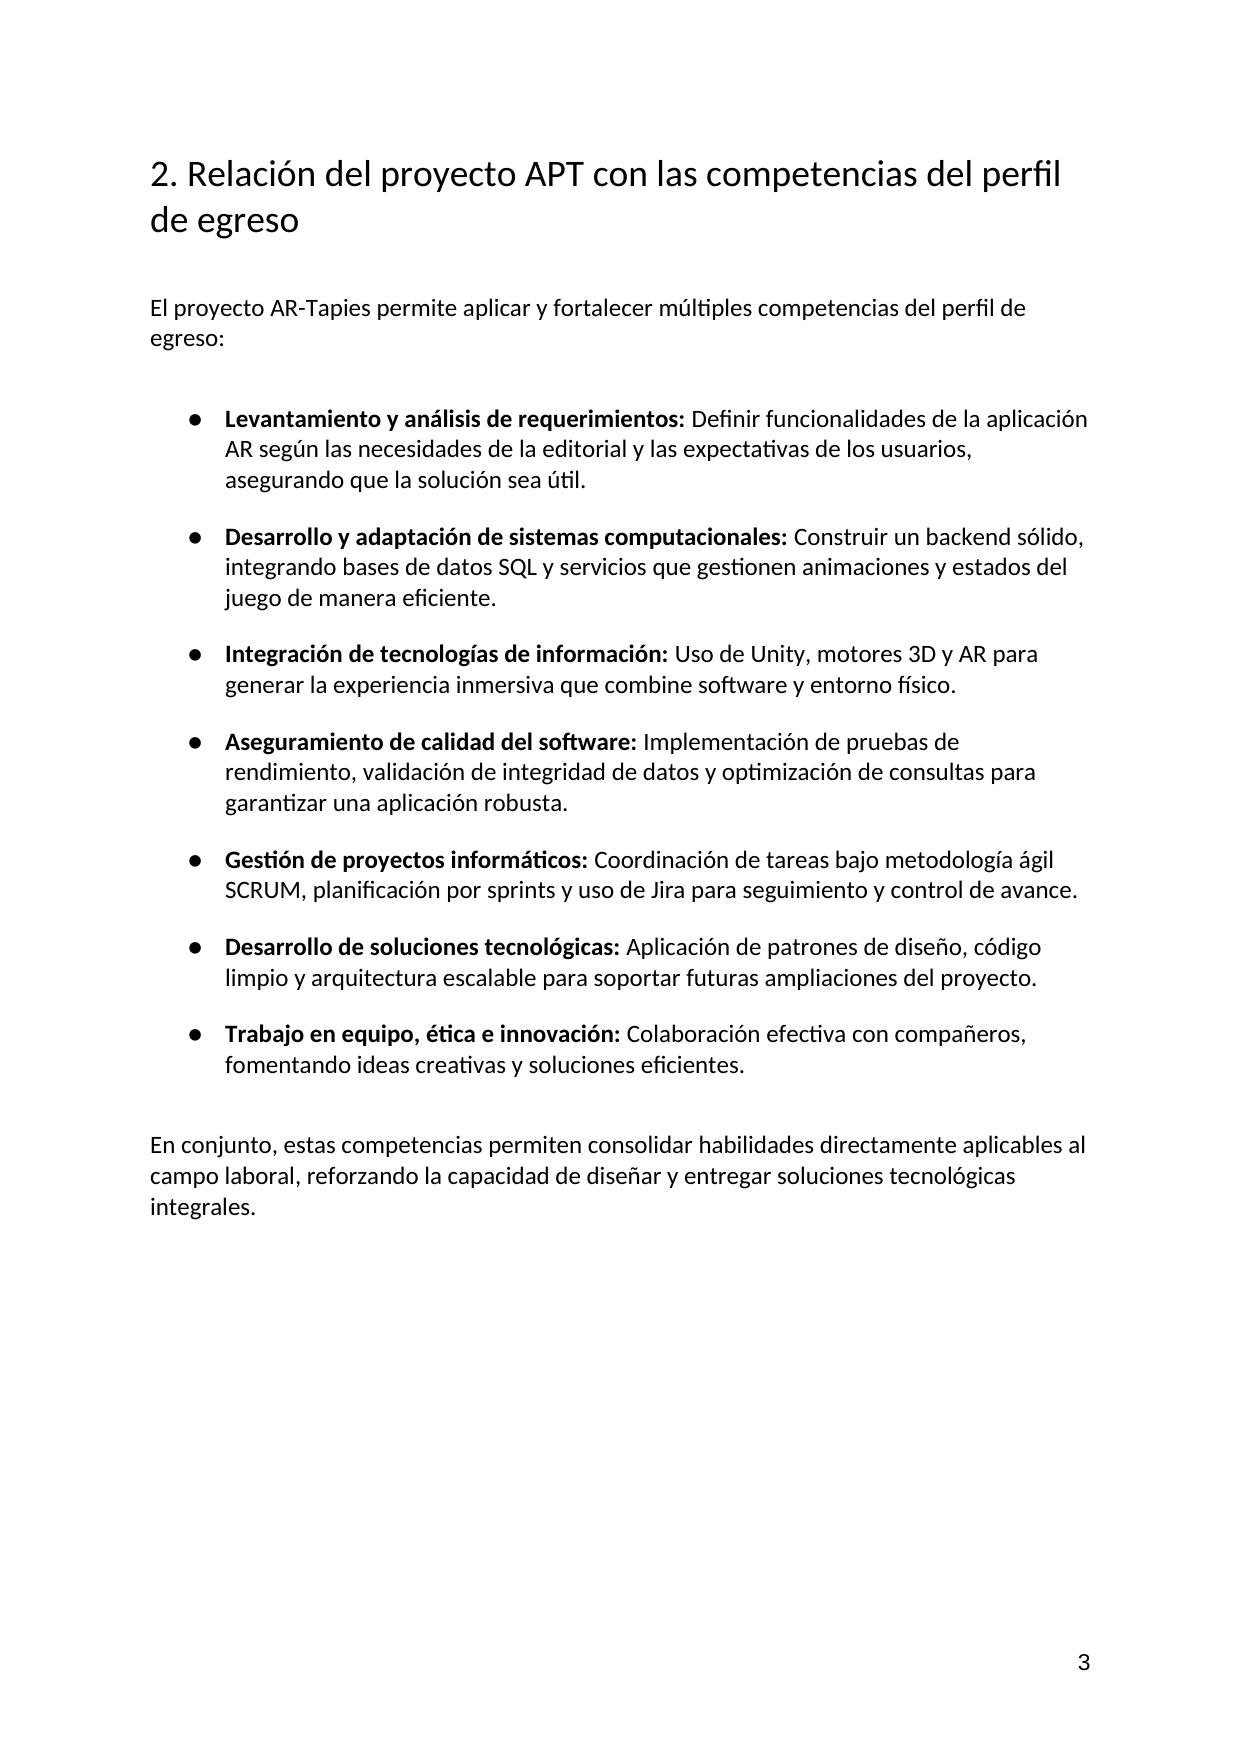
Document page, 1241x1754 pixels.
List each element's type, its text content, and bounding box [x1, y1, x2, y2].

list Gestión de proyectos informáticos: Coordinación de tareas bajo metodología ágil SCRUM, planificación por sprints y uso de Jira para seguimiento y control de avance. [187, 844, 1090, 931]
text En conjunto, estas competencias permiten consolidar habilidades directamente aplicables al campo laboral, reforzando la capacidad de diseñar y entregar soluciones tecnológicas integrales. [150, 1130, 1090, 1221]
list Trabajo en equipo, ética e innovación: Colaboración efectiva con compañeros, fomentando ideas creativas y soluciones eficientes. [187, 1019, 1090, 1080]
text El proyecto AR-Tapies permite aplicar y fortalecer múltiples competencias del perfil de egreso: [150, 292, 1090, 353]
list Integración de tecnologías de información: Uso de Unity, motores 3D y AR para generar la experiencia inmersiva que combine software y entorno físico. [187, 638, 1090, 726]
list Levantamiento y análisis de requerimientos: Definir funcionalidades de la aplicación AR según las necesidades de la editorial y las expectativas de los usuarios, asegurando que la solución sea útil. [187, 403, 1090, 521]
list Aseguramiento de calidad del software: Implementación de pruebas de rendimiento, validación de integridad de datos y optimización de consultas para garantizar una aplicación robusta. [187, 726, 1090, 844]
subtitle 2. Relación del proyecto APT con las competencias del perfil de egreso [150, 150, 1090, 242]
list Desarrollo de soluciones tecnológicas: Aplicación de patrones de diseño, código limpio y arquitectura escalable para soportar futuras ampliaciones del proyecto. [187, 931, 1090, 1019]
list Desarrollo y adaptación de sistemas computacionales: Construir un backend sólido, integrando bases de datos SQL y servicios que gestionen animaciones y estados del juego de manera eficiente. [187, 521, 1090, 638]
